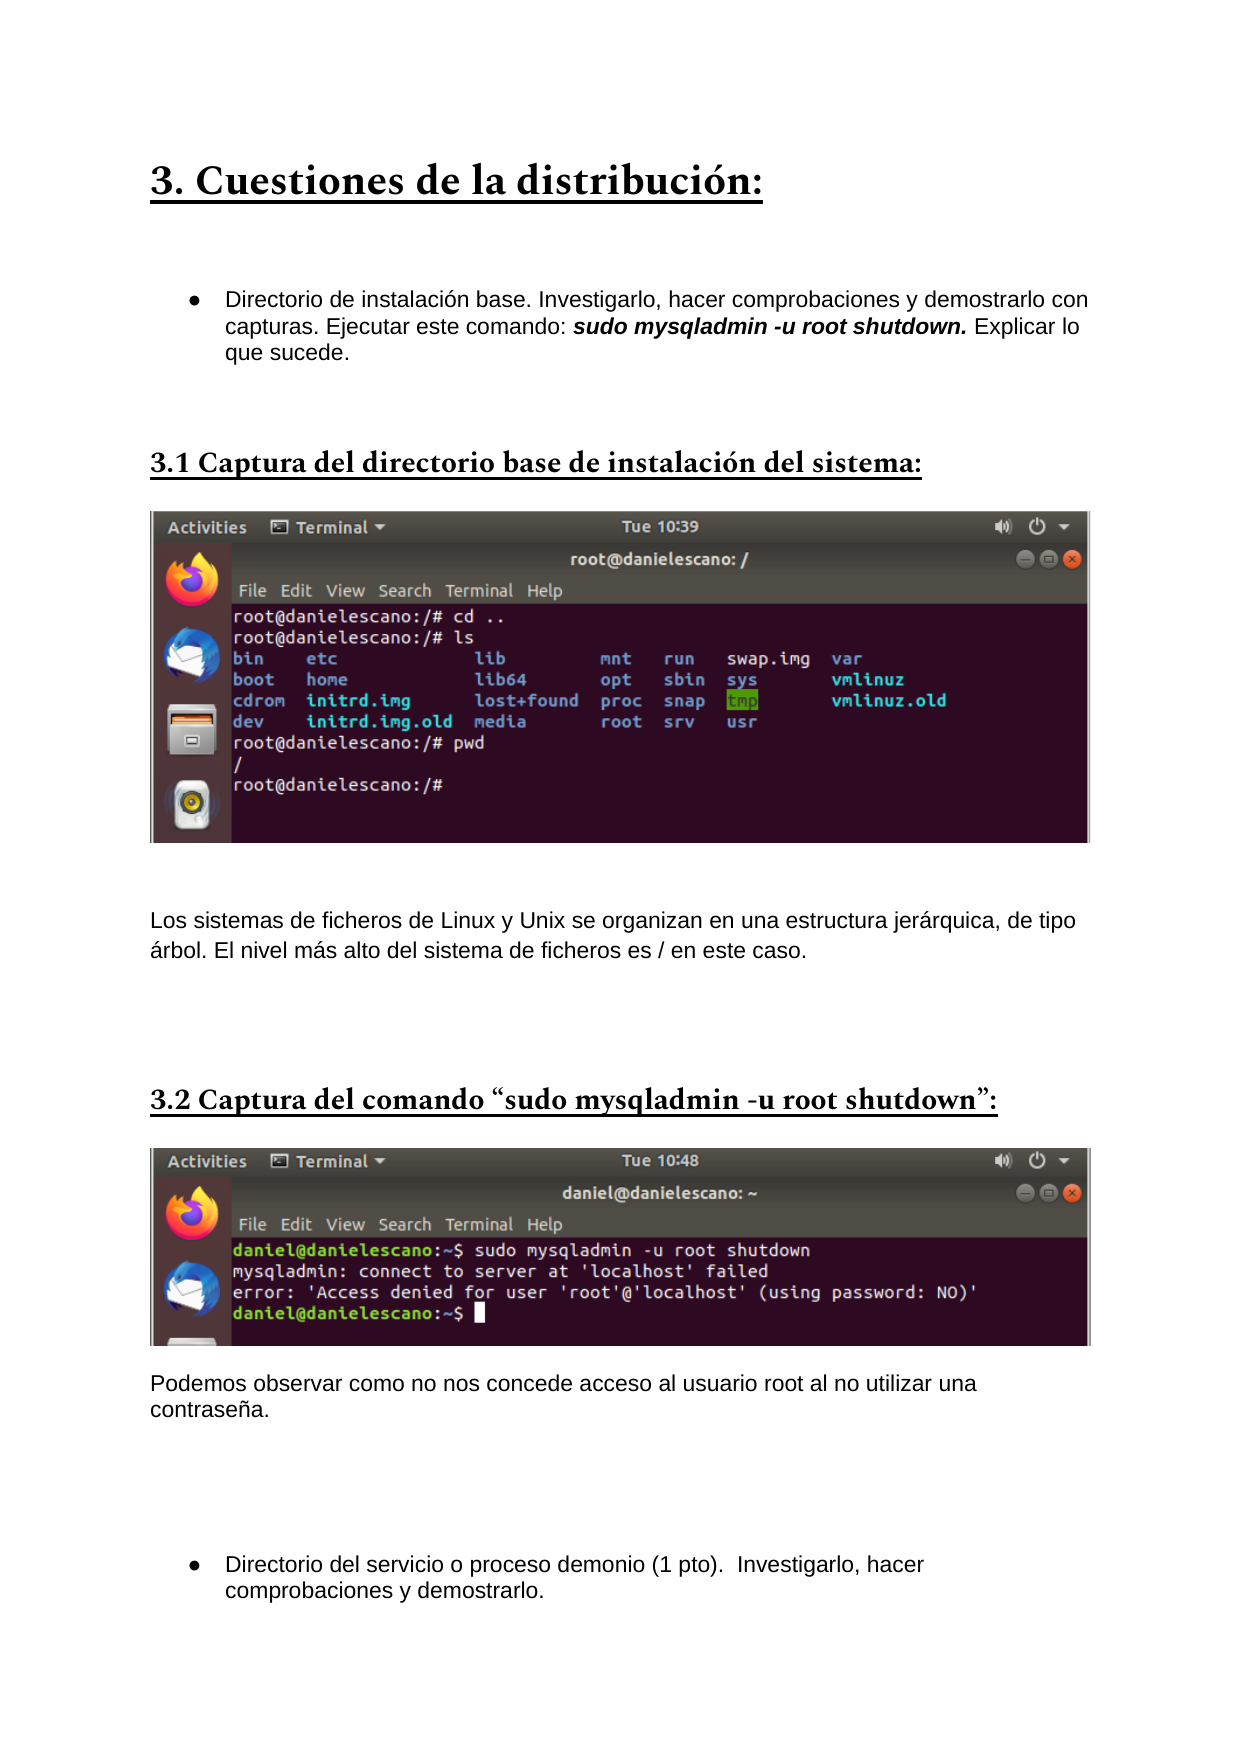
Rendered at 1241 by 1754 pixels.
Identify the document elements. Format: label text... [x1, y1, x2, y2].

list Directorio de instalación base. Investigarlo, hacer comprobaciones y demostrarlo con capturas. Ejecutar este comando: sudo mysqladmin -u root shutdown. Explicar lo que sucede. [187, 286, 1090, 365]
picture [150, 511, 1091, 843]
list Directorio del servicio o proceso demonio (1 pto). Investigarlo, hacer comprobaciones y demostrarlo. [187, 1551, 1090, 1603]
text Los sistemas de ficheros de Linux y Unix se organizan en una estructura jerárquica, de tipo árbol. El nivel más alto del sistema de ficheros es / en este caso. [150, 907, 1090, 963]
subtitle 3.1 Captura del directorio base de instalación del sistema: [150, 442, 1090, 486]
subtitle 3.2 Captura del comando “sudo mysqladmin -u root shutdown”: [150, 1079, 1090, 1123]
text Podemos observar como no nos concede acceso al usuario root al no utilizar una contraseña. [150, 1370, 1090, 1423]
picture [150, 1148, 1091, 1346]
subtitle 3. Cuestiones de la distribución: [150, 150, 1090, 213]
